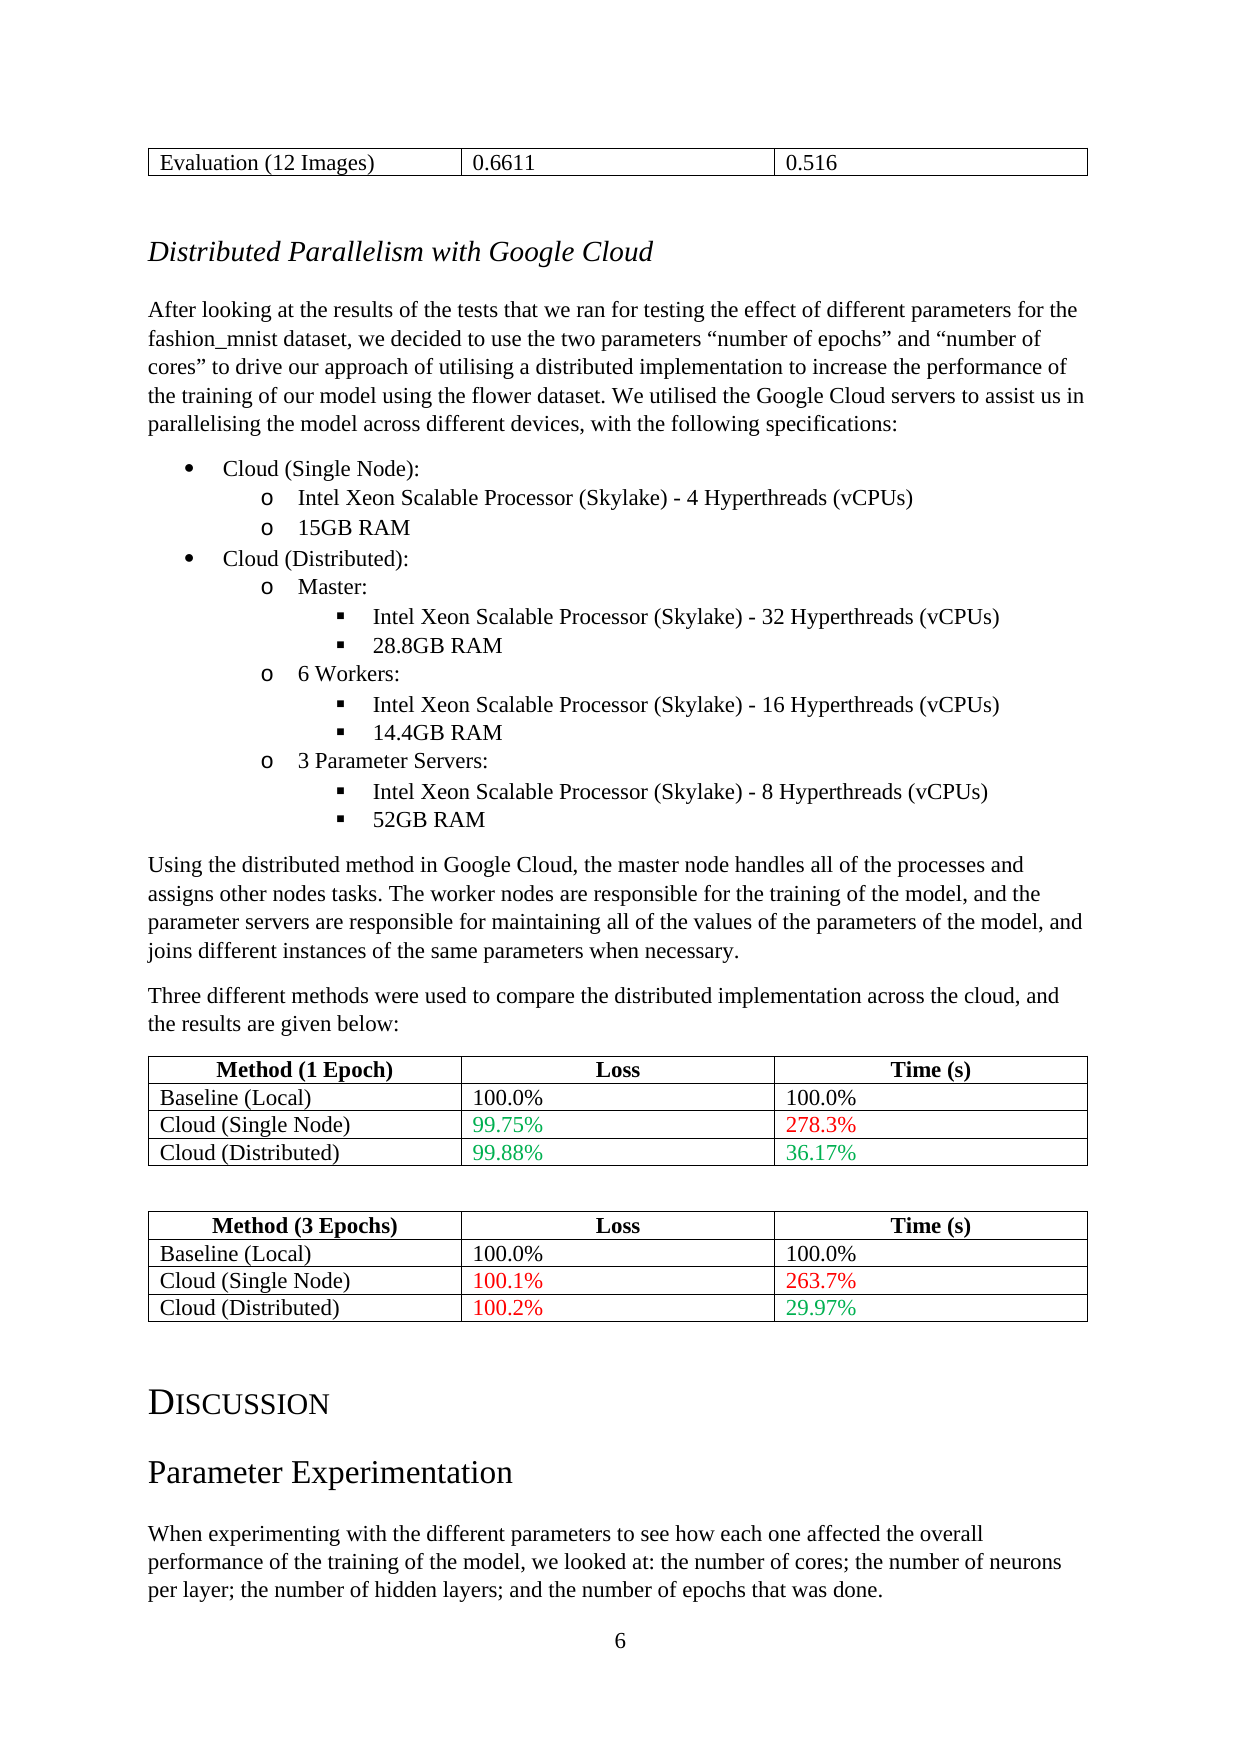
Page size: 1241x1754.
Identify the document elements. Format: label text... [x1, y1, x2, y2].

table_cell Cloud (Single Node) [149, 1267, 461, 1293]
table_header Loss [462, 1212, 774, 1239]
list 28.8GB RAM [335, 632, 1092, 658]
text Using the distributed method in Google Cloud, the master node handles all of the processes and assigns other nodes tasks. The worker nodes are responsible for the training of the model, and the parameter servers are responsible for maintaining all of the values of the parameters of the model, and joins different instances of the same parameters when necessary. [148, 852, 1092, 963]
table_cell 29.97% [775, 1295, 1087, 1321]
table_cell Cloud (Single Node) [149, 1111, 461, 1138]
list Intel Xeon Scalable Processor (Skylake) - 16 Hyperthreads (vCPUs) [335, 691, 1092, 717]
table_header Loss [462, 1057, 774, 1083]
list Intel Xeon Scalable Processor (Skylake) - 32 Hyperthreads (vCPUs) [335, 603, 1092, 630]
list 14.4GB RAM [335, 719, 1092, 746]
table_cell 278.3% [775, 1111, 1087, 1138]
table_cell 0.516 [775, 149, 1087, 175]
table_cell 100.0% [462, 1084, 774, 1110]
table_cell 0.6611 [462, 149, 774, 175]
table_cell Baseline (Local) [149, 1084, 461, 1110]
list 15GB RAM [260, 514, 1092, 542]
list 3 Parameter Servers: [260, 748, 1092, 776]
table_cell 99.88% [462, 1139, 774, 1165]
table_cell Baseline (Local) [149, 1240, 461, 1266]
list Cloud (Distributed): [185, 544, 1092, 571]
list Intel Xeon Scalable Processor (Skylake) - 8 Hyperthreads (vCPUs) [335, 778, 1092, 804]
table_cell 99.75% [462, 1111, 774, 1138]
table_cell 100.0% [775, 1084, 1087, 1110]
table_cell Evaluation (12 Images) [149, 149, 461, 175]
table_header Method (1 Epoch) [149, 1057, 461, 1083]
list Cloud (Single Node): [185, 455, 1092, 482]
subtitle Parameter Experimentation [148, 1452, 1092, 1490]
table_cell 100.0% [462, 1240, 774, 1266]
table_header Time (s) [775, 1057, 1087, 1083]
table_cell 100.1% [462, 1267, 774, 1293]
list 52GB RAM [335, 806, 1092, 833]
text Three different methods were used to compare the distributed implementation across the cloud, and the results are given below: [148, 982, 1092, 1037]
list Master: [260, 573, 1092, 601]
table_header Time (s) [775, 1212, 1087, 1239]
table_cell 100.0% [775, 1240, 1087, 1266]
subtitle Distributed Parallelism with Google Cloud [148, 234, 1092, 267]
table_cell Cloud (Distributed) [149, 1139, 461, 1165]
table_header Method (3 Epochs) [149, 1212, 461, 1239]
table_cell 263.7% [775, 1267, 1087, 1293]
table_cell 100.2% [462, 1295, 774, 1321]
list 6 Workers: [260, 660, 1092, 688]
subtitle Discussion [148, 1380, 1092, 1423]
table_cell 36.17% [775, 1139, 1087, 1165]
text When experimenting with the different parameters to see how each one affected the overall performance of the training of the model, we looked at: the number of cores; the number of neurons per layer; the number of hidden layers; and the number of epochs that was done. [148, 1519, 1092, 1603]
text After looking at the results of the tests that we ran for testing the effect of different parameters for the fashion_mnist dataset, we decided to use the two parameters “number of epochs” and “number of cores” to drive our approach of utilising a distributed implementation to increase the performance of the training of our model using the flower dataset. We utilised the Google Cloud servers to assist us in parallelising the model across different devices, with the following specifications: [148, 296, 1092, 437]
table_cell Cloud (Distributed) [149, 1295, 461, 1321]
list Intel Xeon Scalable Processor (Skylake) - 4 Hyperthreads (vCPUs) [260, 484, 1092, 512]
